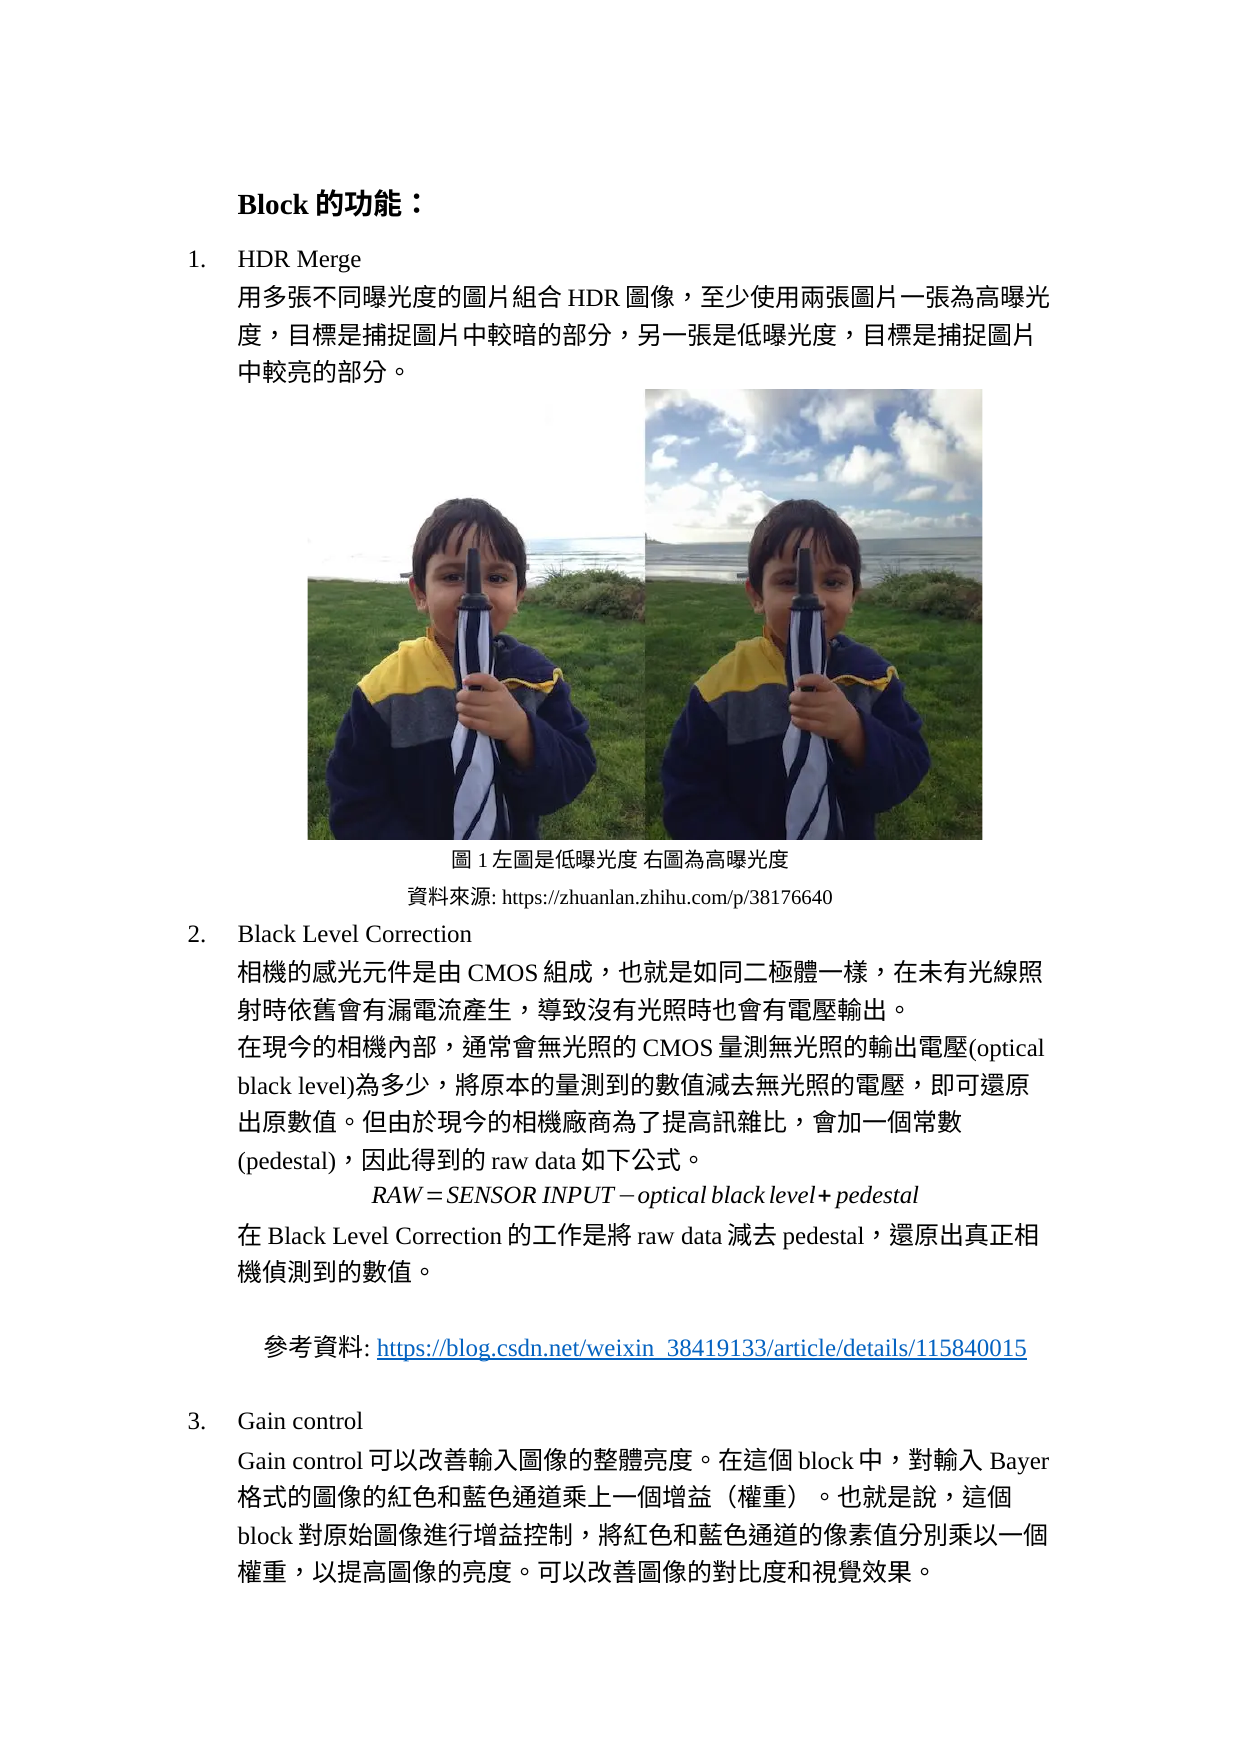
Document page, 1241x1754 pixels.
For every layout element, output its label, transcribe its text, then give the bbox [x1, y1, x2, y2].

list 在現今的相機內部，通常會無光照的CMOS量測無光照的輸出電壓(optical black level)為多少，將原本的量測到的數值減去無光照的電壓，即可還原出原數值。但由於現今的相機廠商為了提高訊雜比，會加一個常數(pedestal)，因此得到的raw data如下公式。 [237, 1027, 1053, 1177]
list 在Black Level Correction的工作是將raw data減去pedestal，還原出真正相機偵測到的數值。 [237, 1214, 1053, 1289]
text 圖 1 左圖是低曝光度 右圖為高曝光度 資料來源: https://zhuanlan.zhihu.com/p/38176640 [187, 839, 1053, 914]
list Gain control [187, 1402, 1053, 1439]
list HDR Merge [187, 239, 1053, 277]
list Gain control可以改善輸入圖像的整體亮度。在這個block中，對輸入 Bayer 格式的圖像的紅色和藍色通道乘上一個增益（權重）。也就是說，這個block對原始圖像進行增益控制，將紅色和藍色通道的像素值分別乘以一個權重，以提高圖像的亮度。可以改善圖像的對比度和視覺效果。 [237, 1439, 1053, 1589]
list Black Level Correction [187, 914, 1053, 952]
list Block的功能： [237, 164, 1053, 239]
list 用多張不同曝光度的圖片組合HDR圖像，至少使用兩張圖片一張為高曝光度，目標是捕捉圖片中較暗的部分，另一張是低曝光度，目標是捕捉圖片中較亮的部分。 [237, 277, 1053, 389]
list 相機的感光元件是由CMOS組成，也就是如同二極體一樣，在未有光線照射時依舊會有漏電流產生，導致沒有光照時也會有電壓輸出。 [237, 952, 1053, 1027]
list 參考資料: https://blog.csdn.net/weixin_38419133/article/details/115840015 [237, 1327, 1053, 1364]
picture [307, 389, 983, 840]
